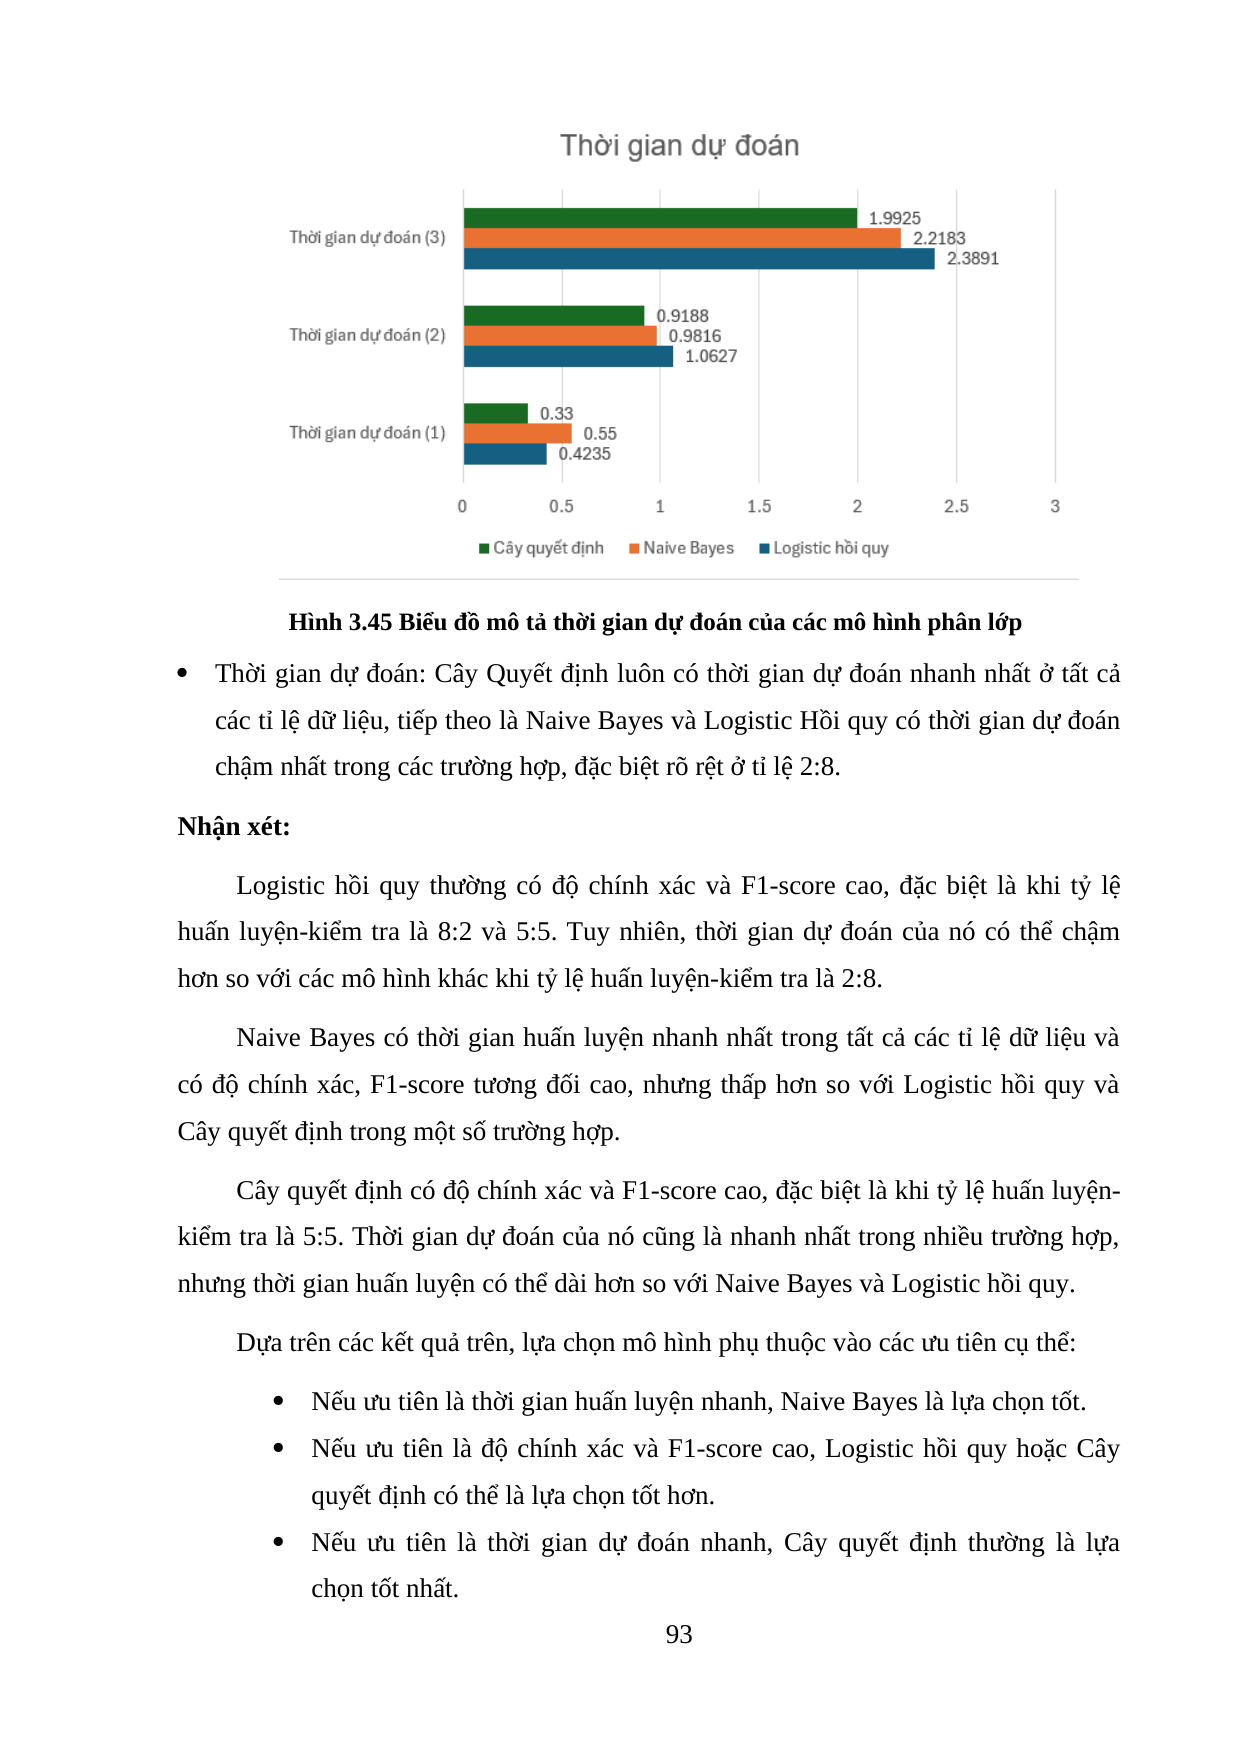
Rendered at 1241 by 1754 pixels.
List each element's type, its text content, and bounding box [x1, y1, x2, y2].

list Nếu ưu tiên là độ chính xác và F1-score cao, Logistic hồi quy hoặc Cây quyết định có thể là lựa chọn tốt hơn. [274, 1432, 1122, 1510]
list Nếu ưu tiên là thời gian dự đoán nhanh, Cây quyết định thường là lựa chọn tốt nhất. [274, 1526, 1122, 1604]
text Dựa trên các kết quả trên, lựa chọn mô hình phụ thuộc vào các ưu tiên cụ thể: [177, 1326, 1122, 1357]
text Nhận xét: [177, 809, 1122, 841]
text Naive Bayes có thời gian huấn luyện nhanh nhất trong tất cả các tỉ lệ dữ liệu và có độ chính xác, F1-score tương đối cao, nhưng thấp hơn so với Logistic hồi quy và Cây quyết định trong một số trường hợp. [177, 1021, 1122, 1146]
text Cây quyết định có độ chính xác và F1-score cao, đặc biệt là khi tỷ lệ huấn luyện-kiểm tra là 5:5. Thời gian dự đoán của nó cũng là nhanh nhất trong nhiều trường hợp, nhưng thời gian huấn luyện có thể dài hơn so với Naive Bayes và Logistic hồi quy. [177, 1174, 1122, 1298]
list Thời gian dự đoán: Cây Quyết định luôn có thời gian dự đoán nhanh nhất ở tất cả các tỉ lệ dữ liệu, tiếp theo là Naive Bayes và Logistic Hồi quy có thời gian dự đoán chậm nhất trong các trường hợp, đặc biệt rõ rệt ở tỉ lệ 2:8. [177, 657, 1122, 782]
text Logistic hồi quy thường có độ chính xác và F1-score cao, đặc biệt là khi tỷ lệ huấn luyện-kiểm tra là 8:2 và 5:5. Tuy nhiên, thời gian dự đoán của nó có thể chậm hơn so với các mô hình khác khi tỷ lệ huấn luyện-kiểm tra là 2:8. [177, 869, 1122, 993]
list Nếu ưu tiên là thời gian huấn luyện nhanh, Naive Bayes là lựa chọn tốt. [274, 1385, 1122, 1417]
picture [279, 118, 1080, 580]
